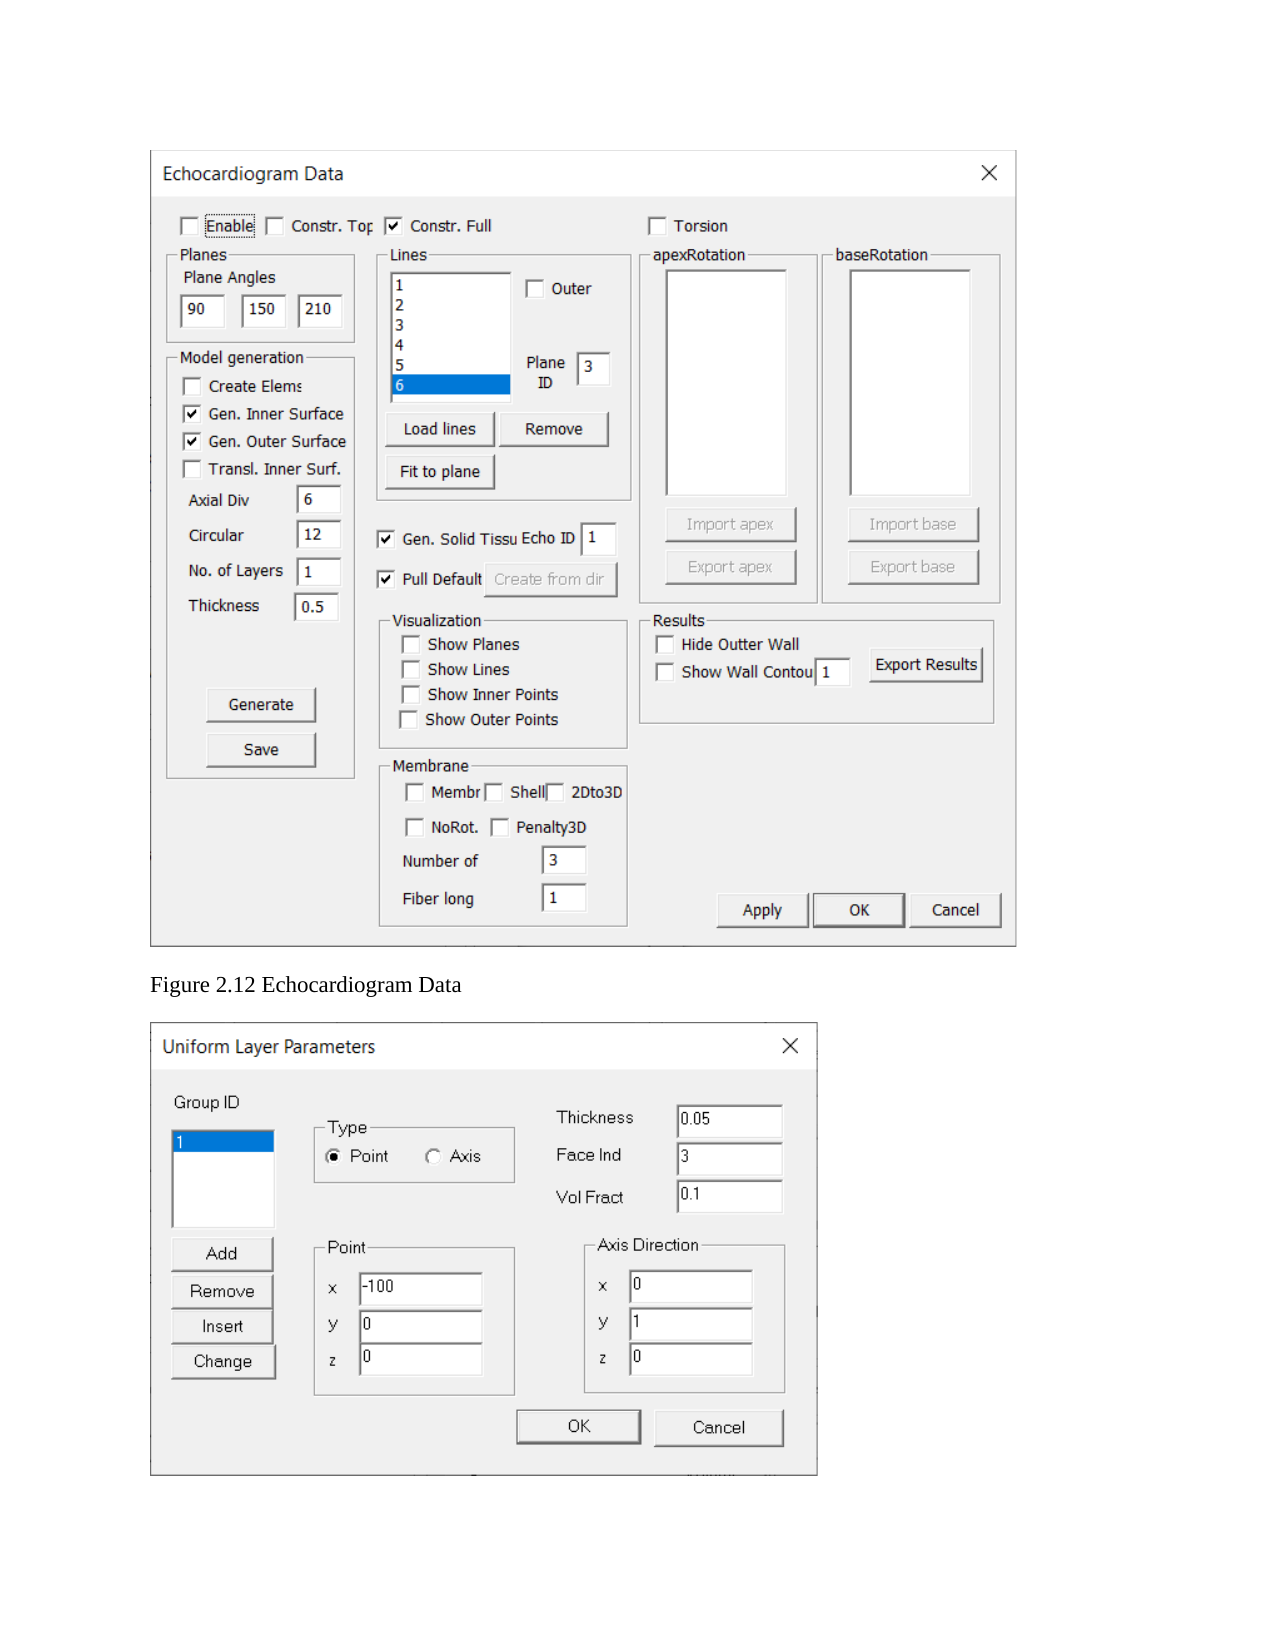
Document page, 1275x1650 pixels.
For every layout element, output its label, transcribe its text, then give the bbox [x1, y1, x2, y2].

picture [150, 1022, 818, 1476]
text Figure 2.12 Echocardiogram Data [150, 971, 1125, 998]
picture [150, 150, 1017, 947]
